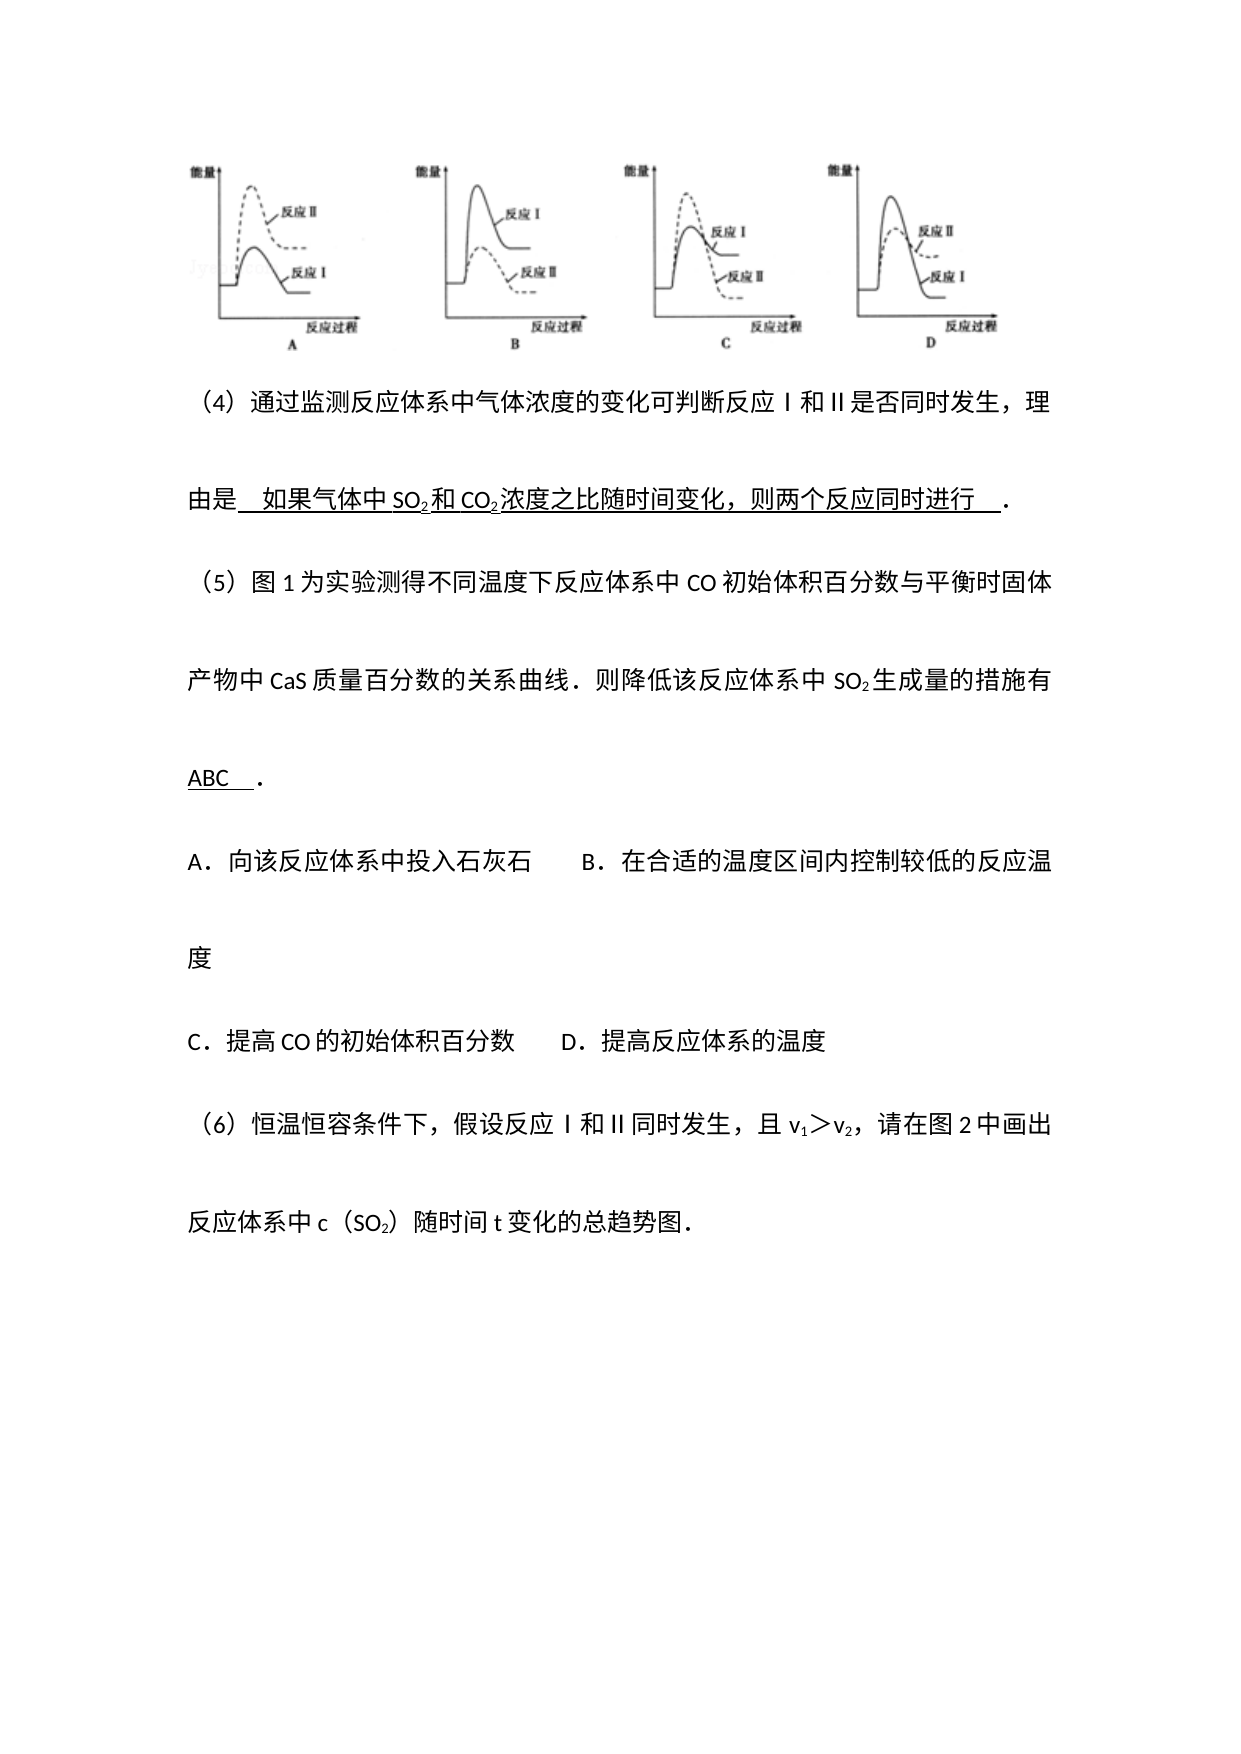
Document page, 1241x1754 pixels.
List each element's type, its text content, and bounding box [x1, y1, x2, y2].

text A．向该反应体系中投入石灰石 B．在合适的温度区间内控制较低的反应温度 [187, 827, 1053, 989]
picture [187, 162, 999, 351]
text （4）通过监测反应体系中气体浓度的变化可判断反应Ⅰ和Ⅱ是否同时发生，理由是 如果气体中SO2和CO2浓度之比随时间变化，则两个反应同时进行 ． [187, 368, 1053, 530]
text （5）图1为实验测得不同温度下反应体系中CO初始体积百分数与平衡时固体产物中CaS质量百分数的关系曲线．则降低该反应体系中SO2生成量的措施有 ABC ． [187, 548, 1053, 808]
text C．提高CO的初始体积百分数 D．提高反应体系的温度 [187, 1007, 1053, 1072]
text （6）恒温恒容条件下，假设反应Ⅰ和Ⅱ同时发生，且v1＞v2，请在图2中画出反应体系中c（SO2）随时间t变化的总趋势图． [187, 1090, 1053, 1253]
